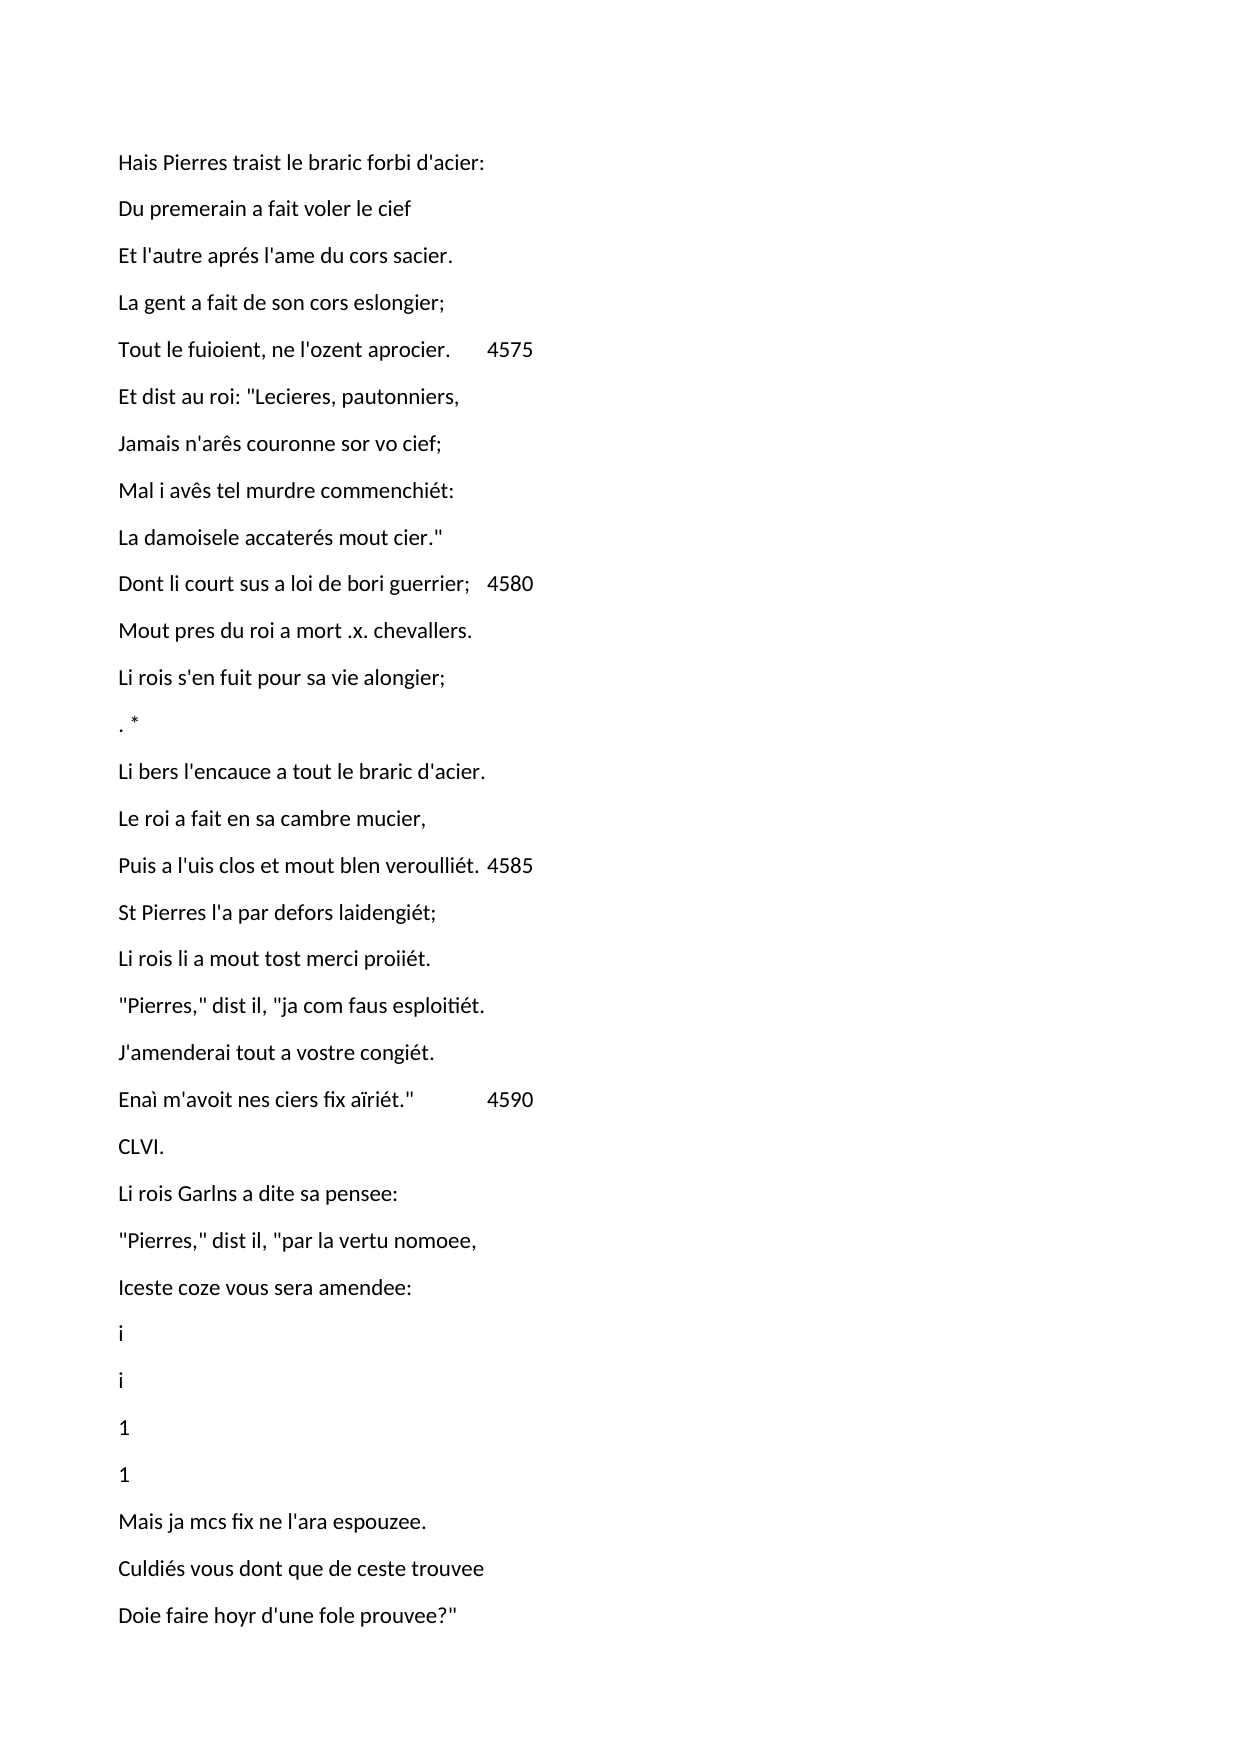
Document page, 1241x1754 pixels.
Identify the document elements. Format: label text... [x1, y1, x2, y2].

text St Pierres l'a par defors laidengiét; [118, 898, 1122, 926]
text Mal i avês tel murdre commenchiét: [118, 476, 1122, 504]
text Li rois li a mout tost merci proiiét. [118, 944, 1122, 972]
text Du premerain a fait voler le cief [118, 194, 1122, 222]
text 1 [118, 1460, 1122, 1488]
text Et dist au roi: "Lecieres, pautonniers, [118, 382, 1122, 410]
text Mais ja mcs fix ne l'ara espouzee. [118, 1507, 1122, 1535]
text Jamais n'arês couronne sor vo cief; [118, 429, 1122, 457]
text Puis a l'uis clos et mout blen veroulliét. 4585 [118, 851, 1122, 879]
text CLVI. [118, 1132, 1122, 1160]
text Hais Pierres traist le braric forbi d'acier: [118, 148, 1122, 176]
text Iceste coze vous sera amendee: [118, 1273, 1122, 1301]
text Tout le fuioient, ne l'ozent aprocier. 4575 [118, 335, 1122, 363]
text La damoisele accaterés mout cier." [118, 523, 1122, 551]
text Dont li court sus a loi de bori guerrier; 4580 [118, 569, 1122, 597]
text i [118, 1319, 1122, 1347]
text J'amenderai tout a vostre congiét. [118, 1038, 1122, 1066]
text Enaì m'avoit nes ciers fix aïriét." 4590 [118, 1085, 1122, 1113]
text Doie faire hoyr d'une fole prouvee?" [118, 1601, 1122, 1629]
text "Pierres," dist il, "ja com faus esploitiét. [118, 991, 1122, 1019]
text Et l'autre aprés l'ame du cors sacier. [118, 241, 1122, 269]
text Li rois s'en fuit pour sa vie alongier; [118, 663, 1122, 691]
text . * [118, 710, 1122, 738]
text Le roi a fait en sa cambre mucier, [118, 804, 1122, 832]
text Li rois Garlns a dite sa pensee: [118, 1179, 1122, 1207]
text La gent a fait de son cors eslongier; [118, 288, 1122, 316]
text Li bers l'encauce a tout le braric d'acier. [118, 757, 1122, 785]
text i [118, 1366, 1122, 1394]
text "Pierres," dist il, "par la vertu nomoee, [118, 1226, 1122, 1254]
text 1 [118, 1413, 1122, 1441]
text Mout pres du roi a mort .x. chevallers. [118, 616, 1122, 644]
text Culdiés vous dont que de ceste trouvee [118, 1554, 1122, 1582]
